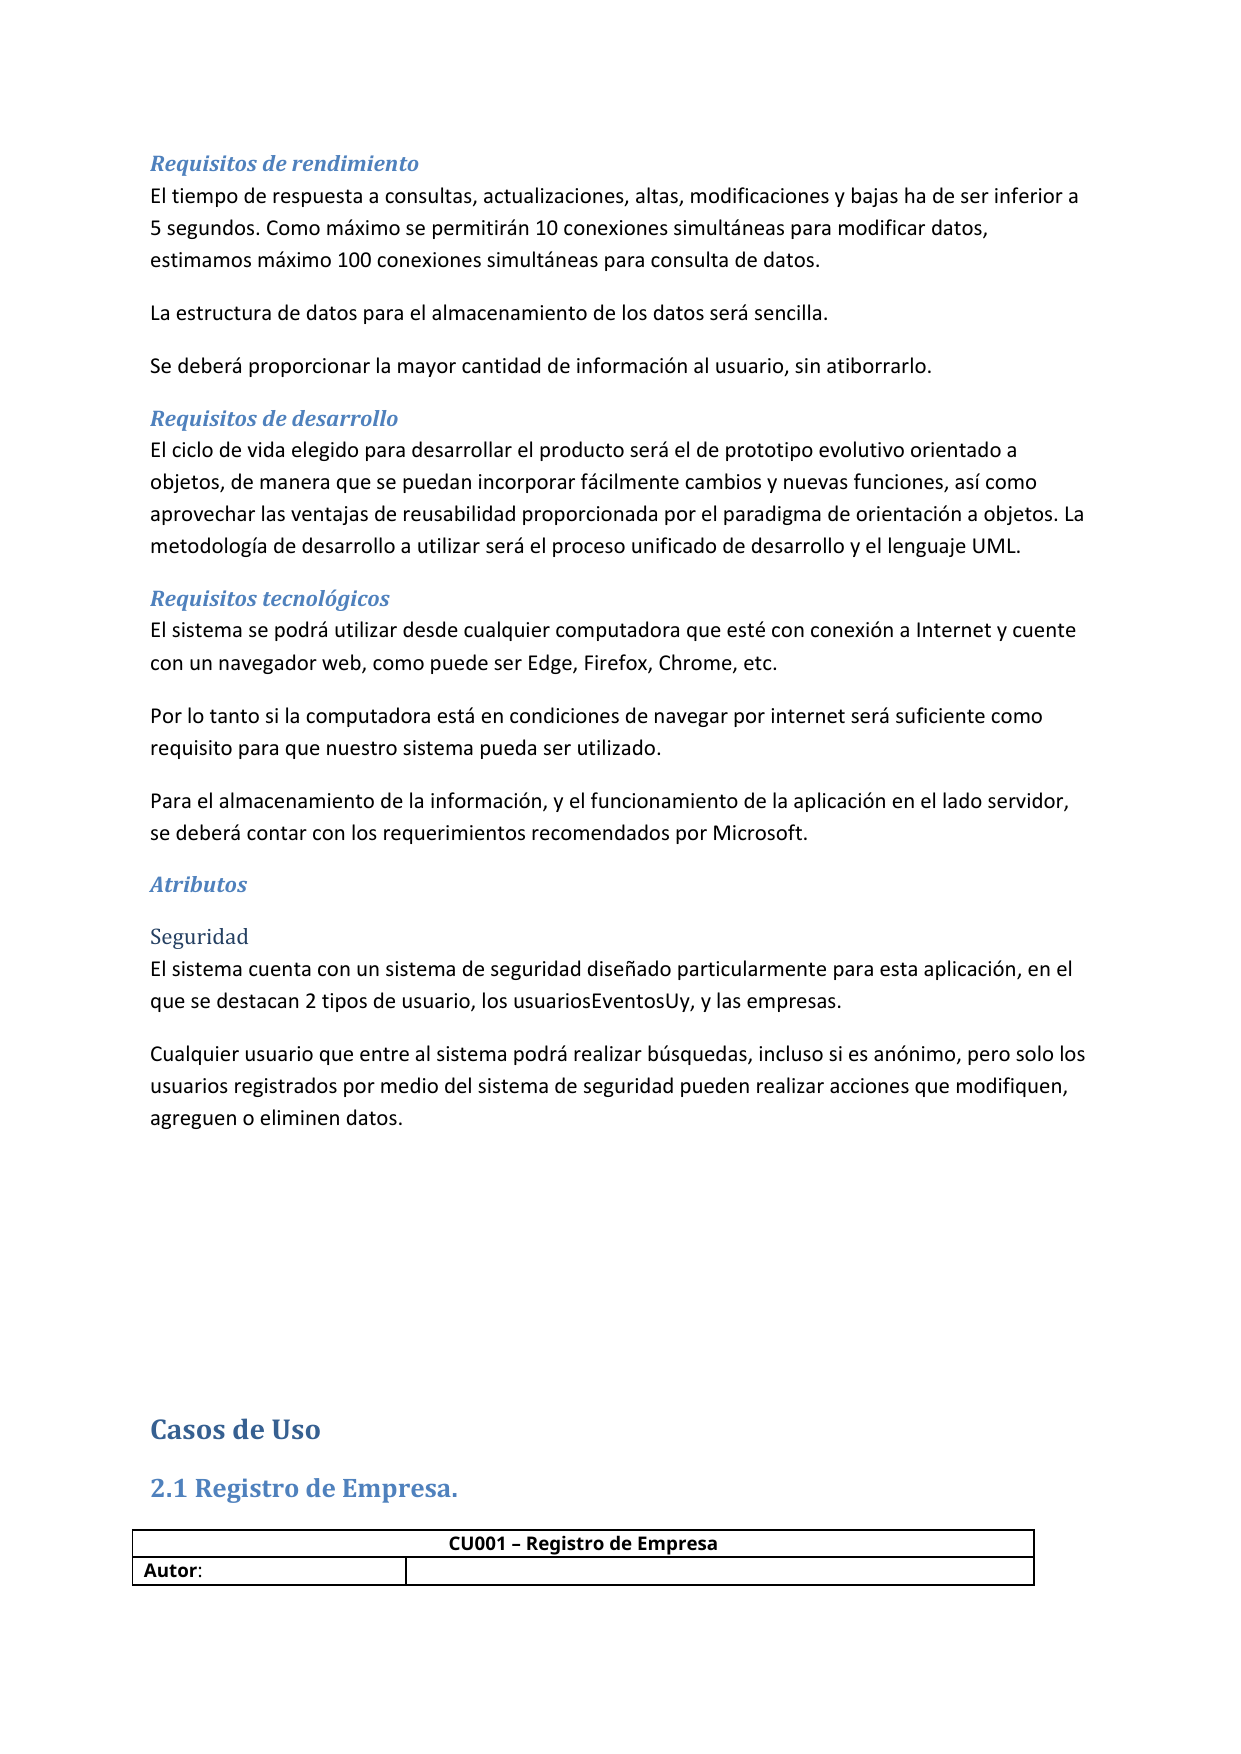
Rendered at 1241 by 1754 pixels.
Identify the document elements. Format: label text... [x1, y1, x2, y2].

text El sistema cuenta con un sistema de seguridad diseñado particularmente para esta aplicación, en el que se destacan 2 tipos de usuario, los usuariosEventosUy, y las empresas. [150, 954, 1090, 1014]
text Cualquier usuario que entre al sistema podrá realizar búsquedas, incluso si es anónimo, pero solo los usuarios registrados por medio del sistema de seguridad pueden realizar acciones que modifiquen, agreguen o eliminen datos. [150, 1039, 1090, 1131]
text Para el almacenamiento de la información, y el funcionamiento de la aplicación en el lado servidor, se deberá contar con los requerimientos recomendados por Microsoft. [150, 786, 1090, 846]
subtitle Atributos [150, 871, 1090, 898]
table_header CU001 – Registro de Empresa [133, 1531, 1033, 1556]
subtitle Seguridad [150, 923, 1090, 950]
text El ciclo de vida elegido para desarrollar el producto será el de prototipo evolutivo orientado a objetos, de manera que se puedan incorporar fácilmente cambios y nuevas funciones, así como aprovechar las ventajas de reusabilidad proporcionada por el paradigma de orientación a objetos. La metodología de desarrollo a utilizar será el proceso unificado de desarrollo y el lenguaje UML. [150, 435, 1090, 560]
table_cell [407, 1558, 1033, 1584]
text Se deberá proporcionar la mayor cantidad de información al usuario, sin atiborrarlo. [150, 351, 1090, 379]
subtitle Requisitos tecnológicos [150, 585, 1090, 612]
text Por lo tanto si la computadora está en condiciones de navegar por internet será suficiente como requisito para que nuestro sistema pueda ser utilizado. [150, 701, 1090, 761]
subtitle Requisitos de desarrollo [150, 404, 1090, 431]
text 2.1 Registro de Empresa. [150, 1472, 1090, 1503]
table_cell Autor: [133, 1558, 405, 1584]
text El sistema se podrá utilizar desde cualquier computadora que esté con conexión a Internet y cuente con un navegador web, como puede ser Edge, Firefox, Chrome, etc. [150, 616, 1090, 676]
subtitle Requisitos de rendimiento [150, 150, 1090, 177]
text El tiempo de respuesta a consultas, actualizaciones, altas, modificaciones y bajas ha de ser inferior a 5 segundos. Como máximo se permitirán 10 conexiones simultáneas para modificar datos, estimamos máximo 100 conexiones simultáneas para consulta de datos. [150, 181, 1090, 273]
text La estructura de datos para el almacenamiento de los datos será sencilla. [150, 298, 1090, 326]
text Casos de Uso [150, 1411, 1090, 1446]
